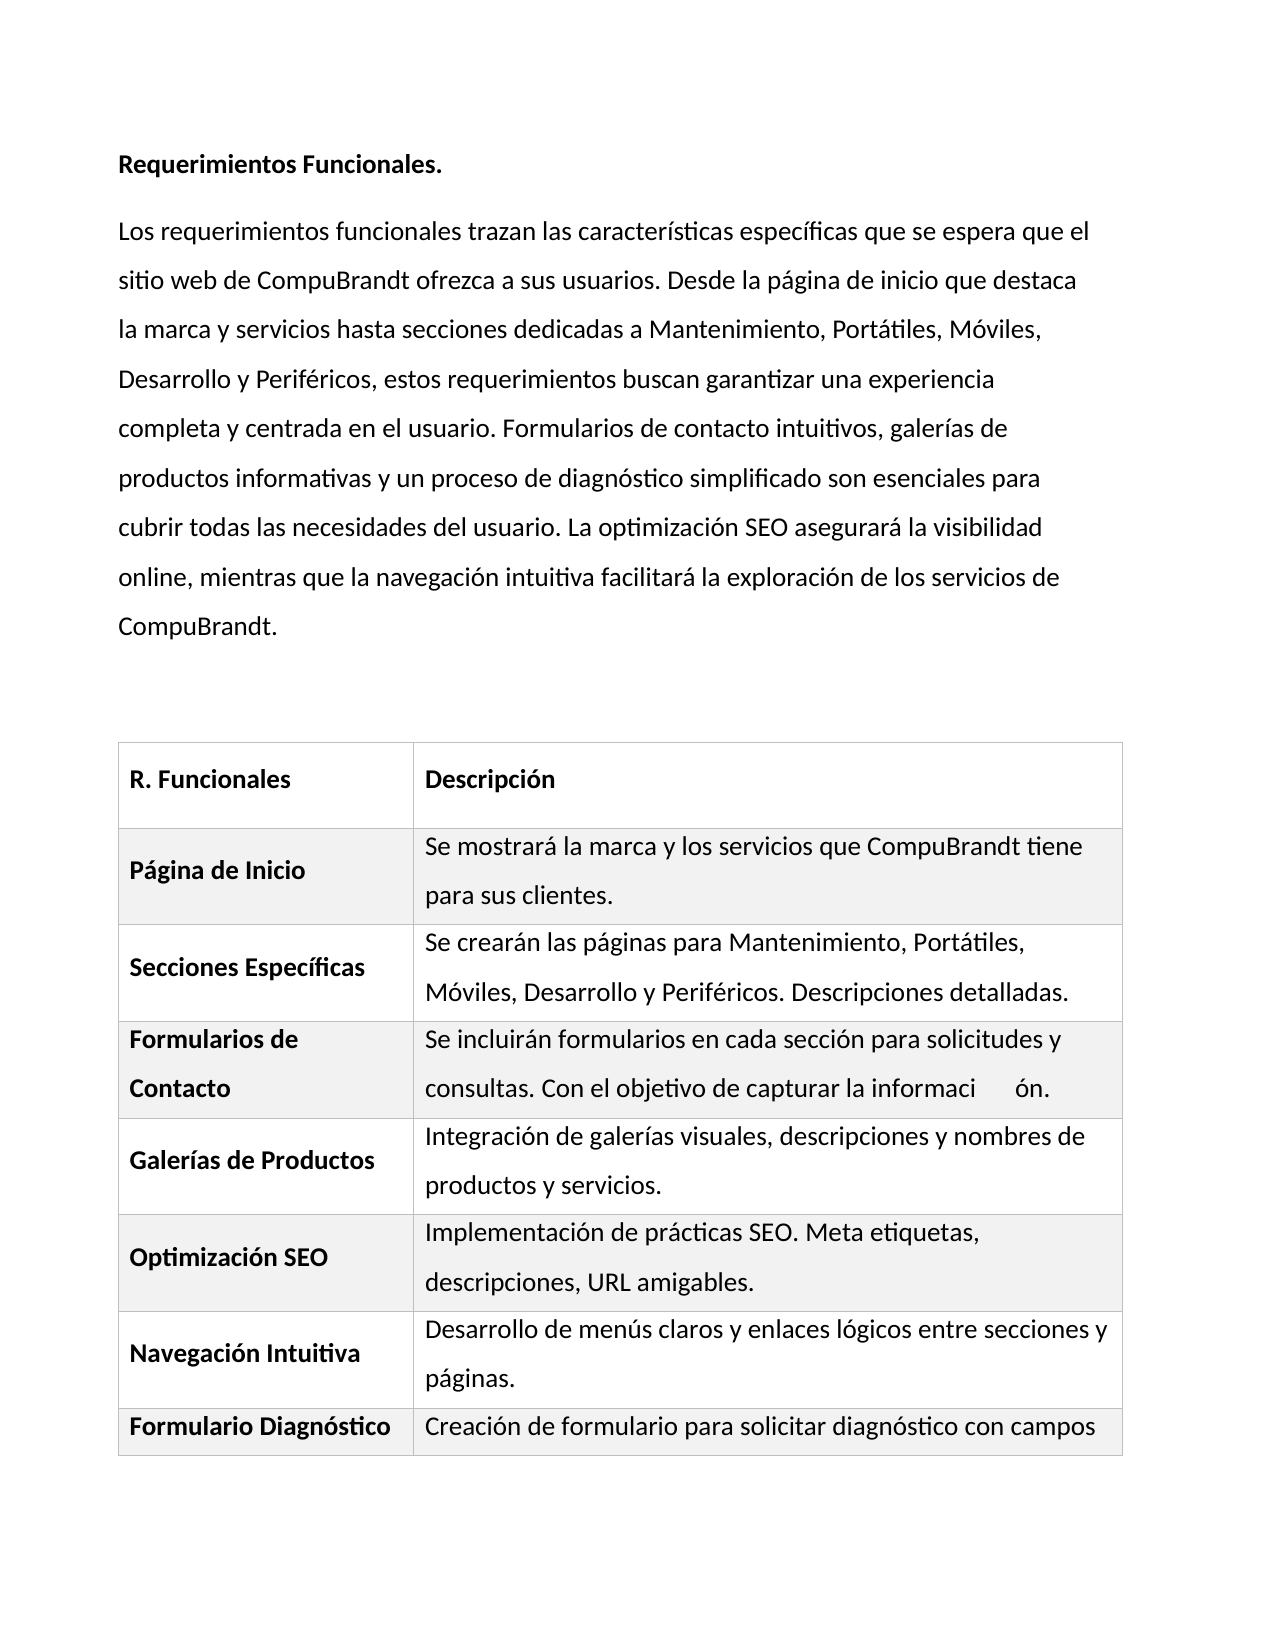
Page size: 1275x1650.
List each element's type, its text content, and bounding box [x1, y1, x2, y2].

table_cell Desarrollo de menús claros y enlaces lógicos entre secciones y páginas. [414, 1312, 1122, 1408]
text Requerimientos Funcionales. [118, 148, 1098, 181]
table_cell Implementación de prácticas SEO. Meta etiquetas, descripciones, URL amigables. [414, 1215, 1122, 1311]
table_cell Se incluirán formularios en cada sección para solicitudes y consultas. Con el objetivo de capturar la informaci ón. [414, 1022, 1122, 1118]
table_header R. Funcionales [119, 743, 413, 828]
table_cell Formularios de Contacto [119, 1022, 413, 1118]
table_cell Optimización SEO [119, 1215, 413, 1311]
table_cell Navegación Intuitiva [119, 1312, 413, 1408]
table_cell Integración de galerías visuales, descripciones y nombres de productos y servicios. [414, 1119, 1122, 1214]
text Los requerimientos funcionales trazan las características específicas que se espera que el sitio web de CompuBrandt ofrezca a sus usuarios. Desde la página de inicio que destaca la marca y servicios hasta secciones dedicadas a Mantenimiento, Portátiles, Móviles, Desarrollo y Periféricos, estos requerimientos buscan garantizar una experiencia completa y centrada en el usuario. Formularios de contacto intuitivos, galerías de productos informativas y un proceso de diagnóstico simplificado son esenciales para cubrir todas las necesidades del usuario. La optimización SEO asegurará la visibilidad online, mientras que la navegación intuitiva facilitará la exploración de los servicios de CompuBrandt. [118, 214, 1098, 643]
table_cell Se mostrará la marca y los servicios que CompuBrandt tiene para sus clientes. [414, 829, 1122, 924]
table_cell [414, 1409, 1122, 1455]
table_header Descripción [414, 743, 1122, 828]
table_cell Secciones Específicas [119, 925, 413, 1021]
table_cell Galerías de Productos [119, 1119, 413, 1214]
table_cell Página de Inicio [119, 829, 413, 924]
table_cell Se crearán las páginas para Mantenimiento, Portátiles, Móviles, Desarrollo y Periféricos. Descripciones detalladas. [414, 925, 1122, 1021]
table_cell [119, 1409, 413, 1455]
